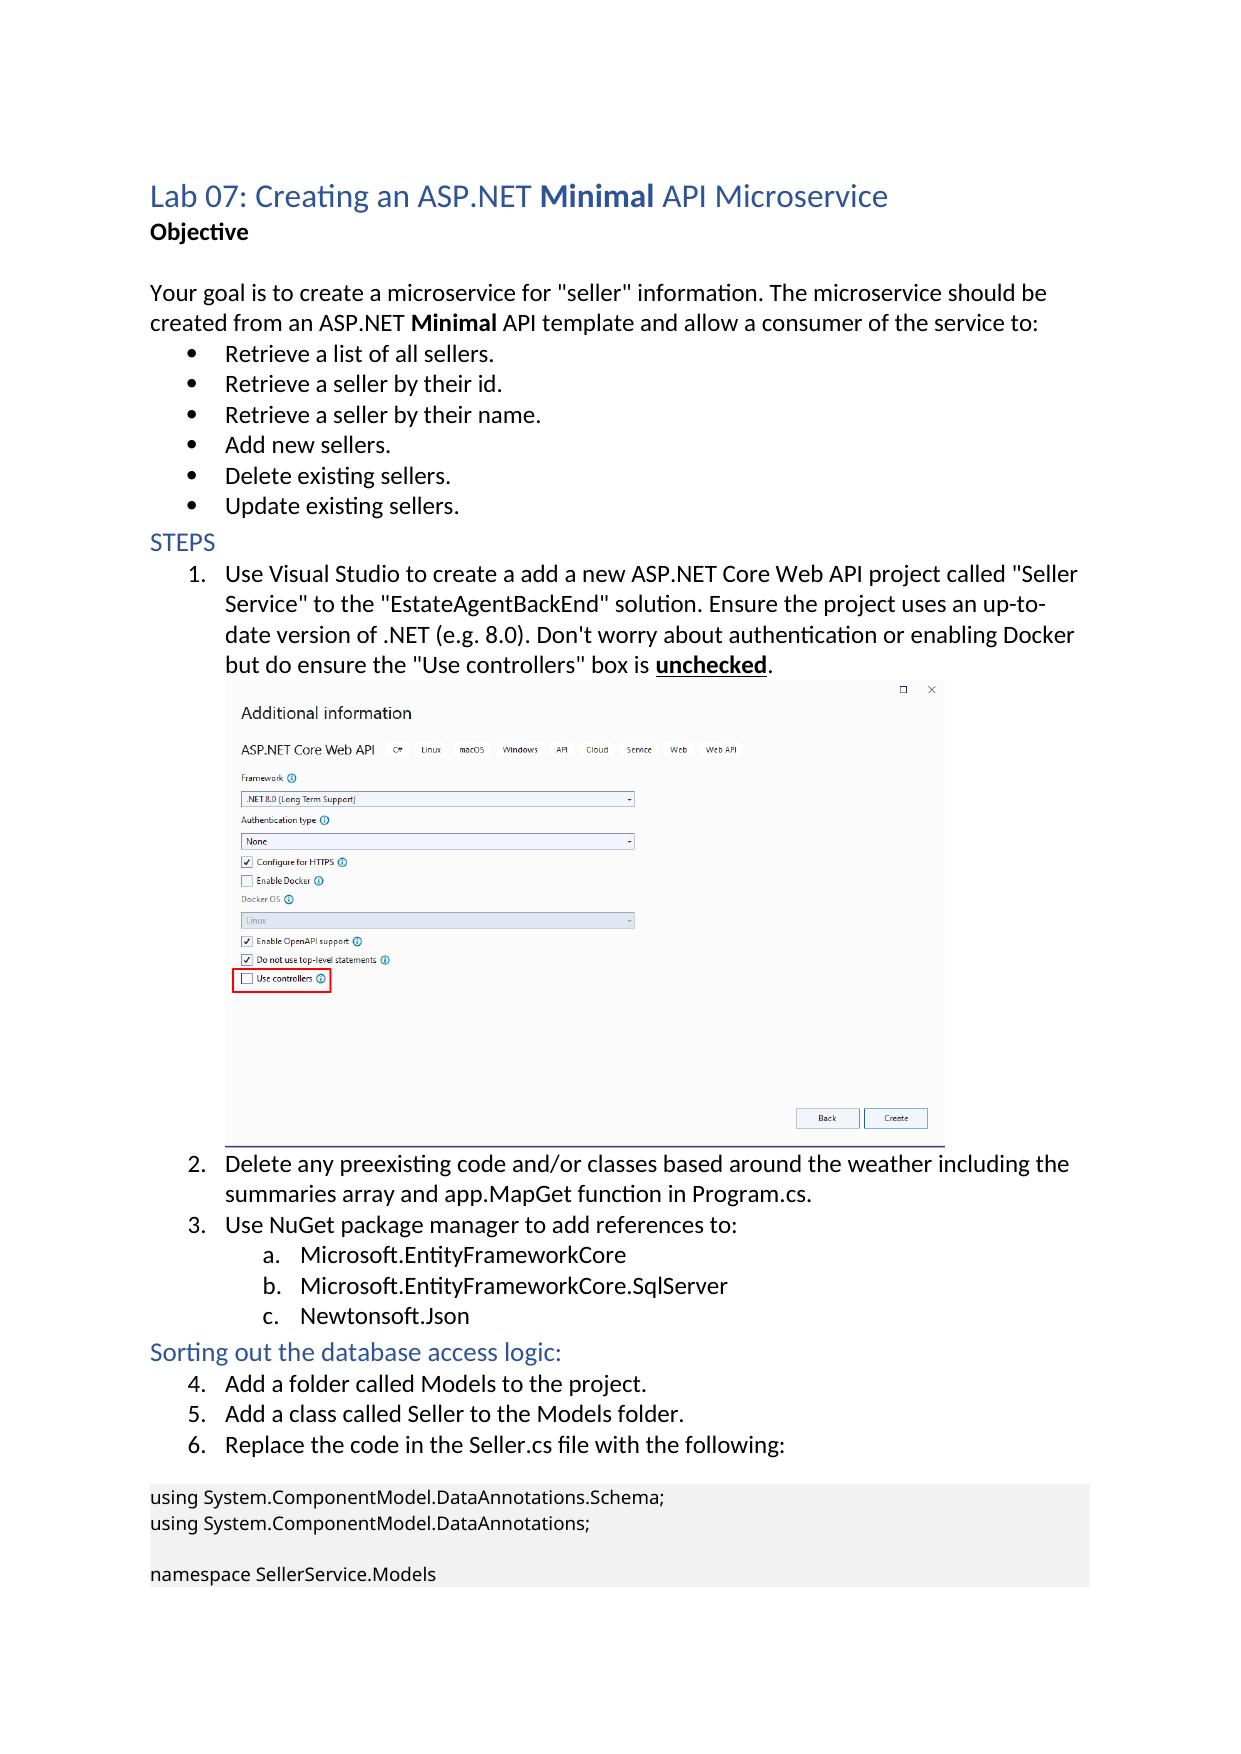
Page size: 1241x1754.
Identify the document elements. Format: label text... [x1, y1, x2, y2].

subtitle Lab 07: Creating an ASP.NET Minimal API Microservice [150, 175, 1090, 216]
list Retrieve a seller by their id. [187, 368, 1090, 399]
list Add a class called Seller to the Models folder. [187, 1398, 1090, 1429]
picture [225, 680, 945, 1148]
list Delete existing sellers. [187, 460, 1090, 490]
text using System.ComponentModel.DataAnnotations.Schema; [150, 1484, 1090, 1510]
text using System.ComponentModel.DataAnnotations; [150, 1510, 1090, 1536]
list Replace the code in the Seller.cs file with the following: [187, 1429, 1090, 1459]
text Objective [150, 216, 1090, 246]
list Microsoft.EntityFrameworkCore.SqlServer [262, 1270, 1090, 1300]
subtitle STEPS [150, 525, 1090, 558]
list Newtonsoft.Json [262, 1300, 1090, 1331]
list Add a folder called Models to the project. [187, 1368, 1090, 1398]
list Update existing sellers. [187, 490, 1090, 521]
list Retrieve a seller by their name. [187, 399, 1090, 429]
list Microsoft.EntityFrameworkCore [262, 1239, 1090, 1270]
list Delete any preexisting code and/or classes based around the weather including the summaries array and app.MapGet function in Program.cs. [187, 1148, 1090, 1209]
list Use NuGet package manager to add references to: [187, 1209, 1090, 1239]
text Your goal is to create a microservice for "seller" information. The microservice should be created from an ASP.NET Minimal API template and allow a consumer of the service to: [150, 277, 1090, 338]
list Retrieve a list of all sellers. [187, 338, 1090, 368]
text namespace SellerService.Models [150, 1561, 1090, 1587]
subtitle Sorting out the database access logic: [150, 1335, 1090, 1368]
list Add new sellers. [187, 429, 1090, 460]
